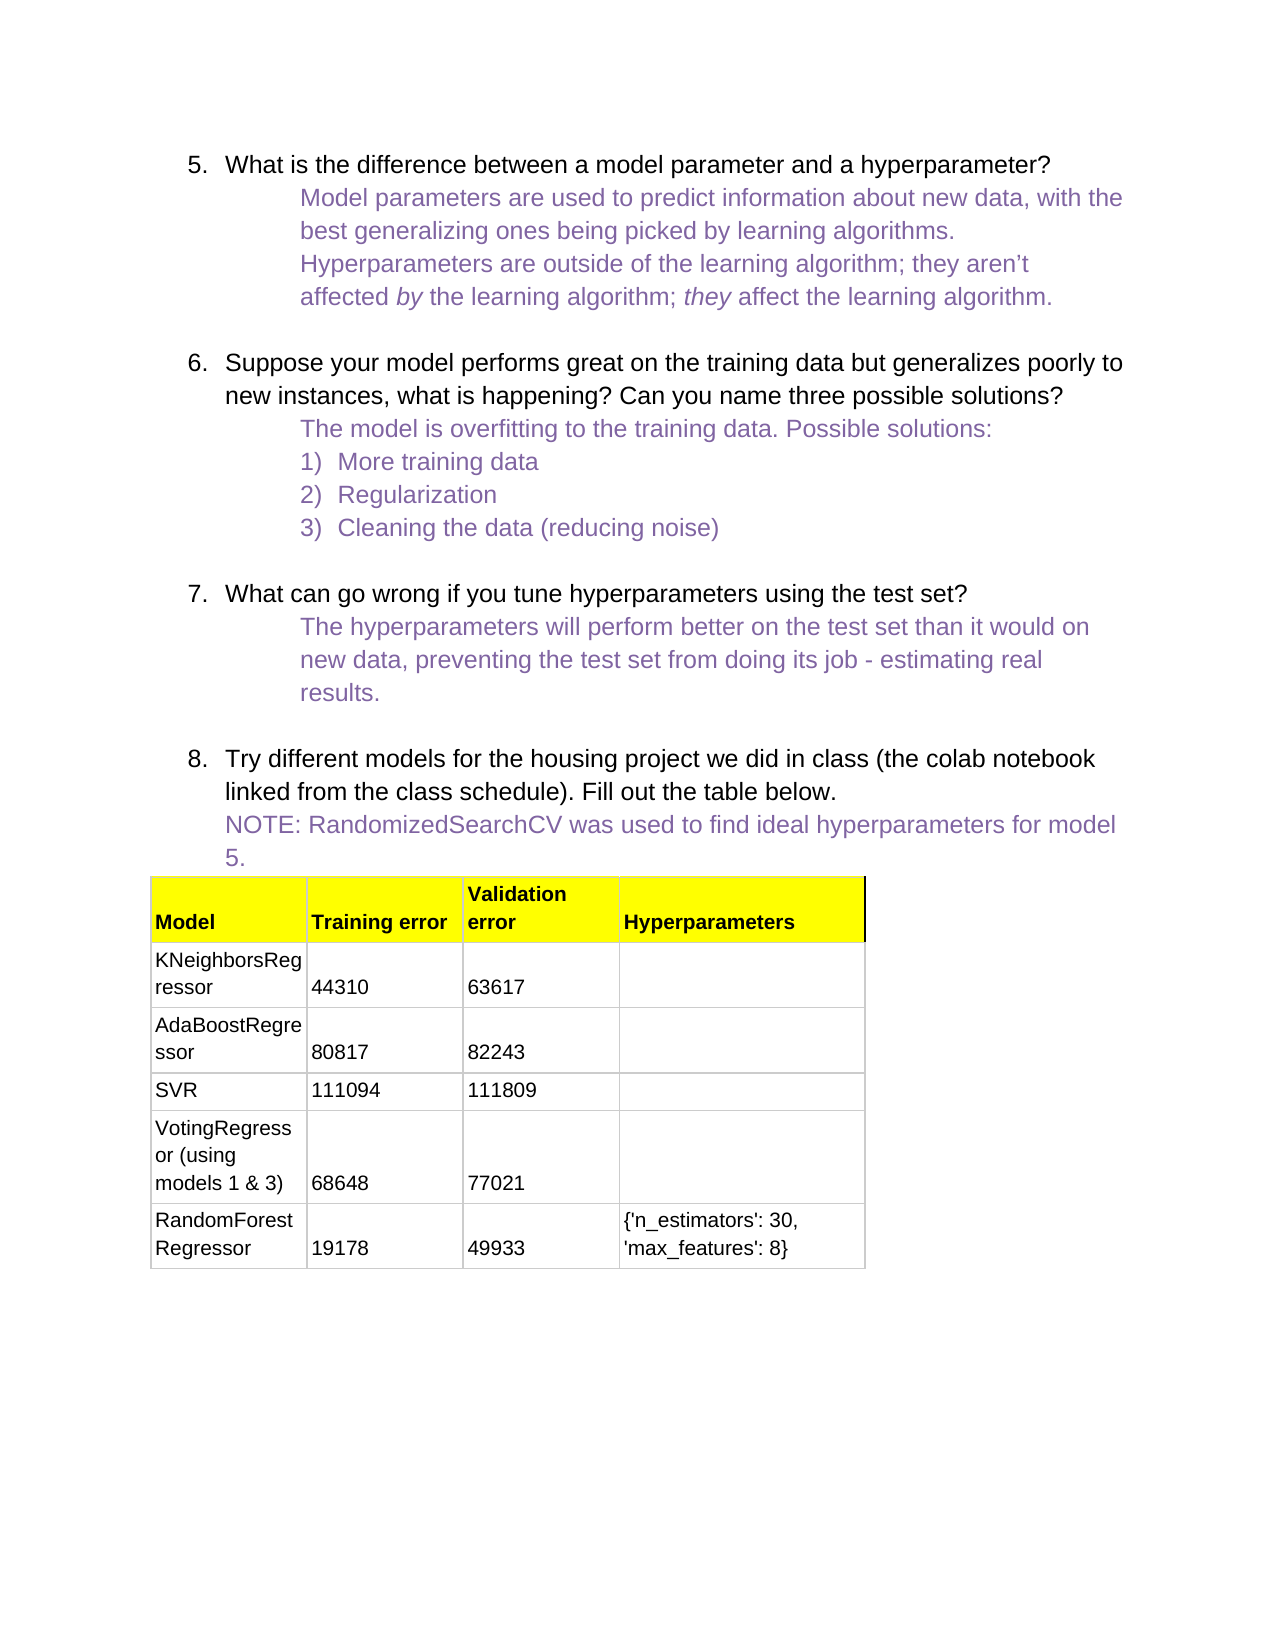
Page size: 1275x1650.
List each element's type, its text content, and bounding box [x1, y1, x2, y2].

table_cell VotingRegressor (using models 1 & 3) [152, 1111, 306, 1202]
text The hyperparameters will perform better on the test set than it would on new data, preventing the test set from doing its job - estimating real results. [300, 612, 1125, 707]
table_cell SVR [152, 1074, 306, 1110]
table_header Hyperparameters [620, 878, 864, 942]
list Cleaning the data (reducing noise) [300, 513, 1125, 542]
list Regularization [300, 480, 1125, 509]
table_cell 77021 [464, 1111, 619, 1202]
text NOTE: RandomizedSearchCV was used to find ideal hyperparameters for model 5. [225, 810, 1125, 872]
list Try different models for the housing project we did in class (the colab notebook linked from the class schedule). Fill out the table below. [187, 744, 1125, 806]
table_cell AdaBoostRegressor [152, 1008, 306, 1072]
table_cell 68648 [308, 1111, 462, 1202]
list Suppose your model performs great on the training data but generalizes poorly to new instances, what is happening? Can you name three possible solutions? [187, 348, 1125, 410]
table_cell KNeighborsRegressor [152, 943, 306, 1007]
table_cell 80817 [308, 1008, 462, 1072]
table_cell [620, 943, 864, 1007]
table_cell 111809 [464, 1074, 619, 1110]
table_header Model [152, 878, 306, 942]
table_header Validation error [464, 878, 619, 942]
table_cell [620, 1008, 864, 1072]
table_cell 44310 [308, 943, 462, 1007]
text Model parameters are used to predict information about new data, with the best generalizing ones being picked by learning algorithms. Hyperparameters are outside of the learning algorithm; they aren’t affected by the learning algorithm; they affect the learning algorithm. [300, 183, 1125, 311]
list More training data [300, 447, 1125, 476]
table_cell 19178 [308, 1204, 462, 1268]
table_cell 63617 [464, 943, 619, 1007]
text The model is overfitting to the training data. Possible solutions: [300, 414, 1125, 443]
table_cell [620, 1111, 864, 1202]
list What can go wrong if you tune hyperparameters using the test set? [187, 579, 1125, 608]
table_header Training error [308, 878, 462, 942]
table_cell {'n_estimators': 30, 'max_features': 8} [620, 1204, 864, 1268]
list What is the difference between a model parameter and a hyperparameter? [187, 150, 1125, 179]
table_cell RandomForestRegressor [152, 1204, 306, 1268]
table_cell 111094 [308, 1074, 462, 1110]
table_cell 82243 [464, 1008, 619, 1072]
table_cell 49933 [464, 1204, 619, 1268]
table_cell [620, 1074, 864, 1110]
